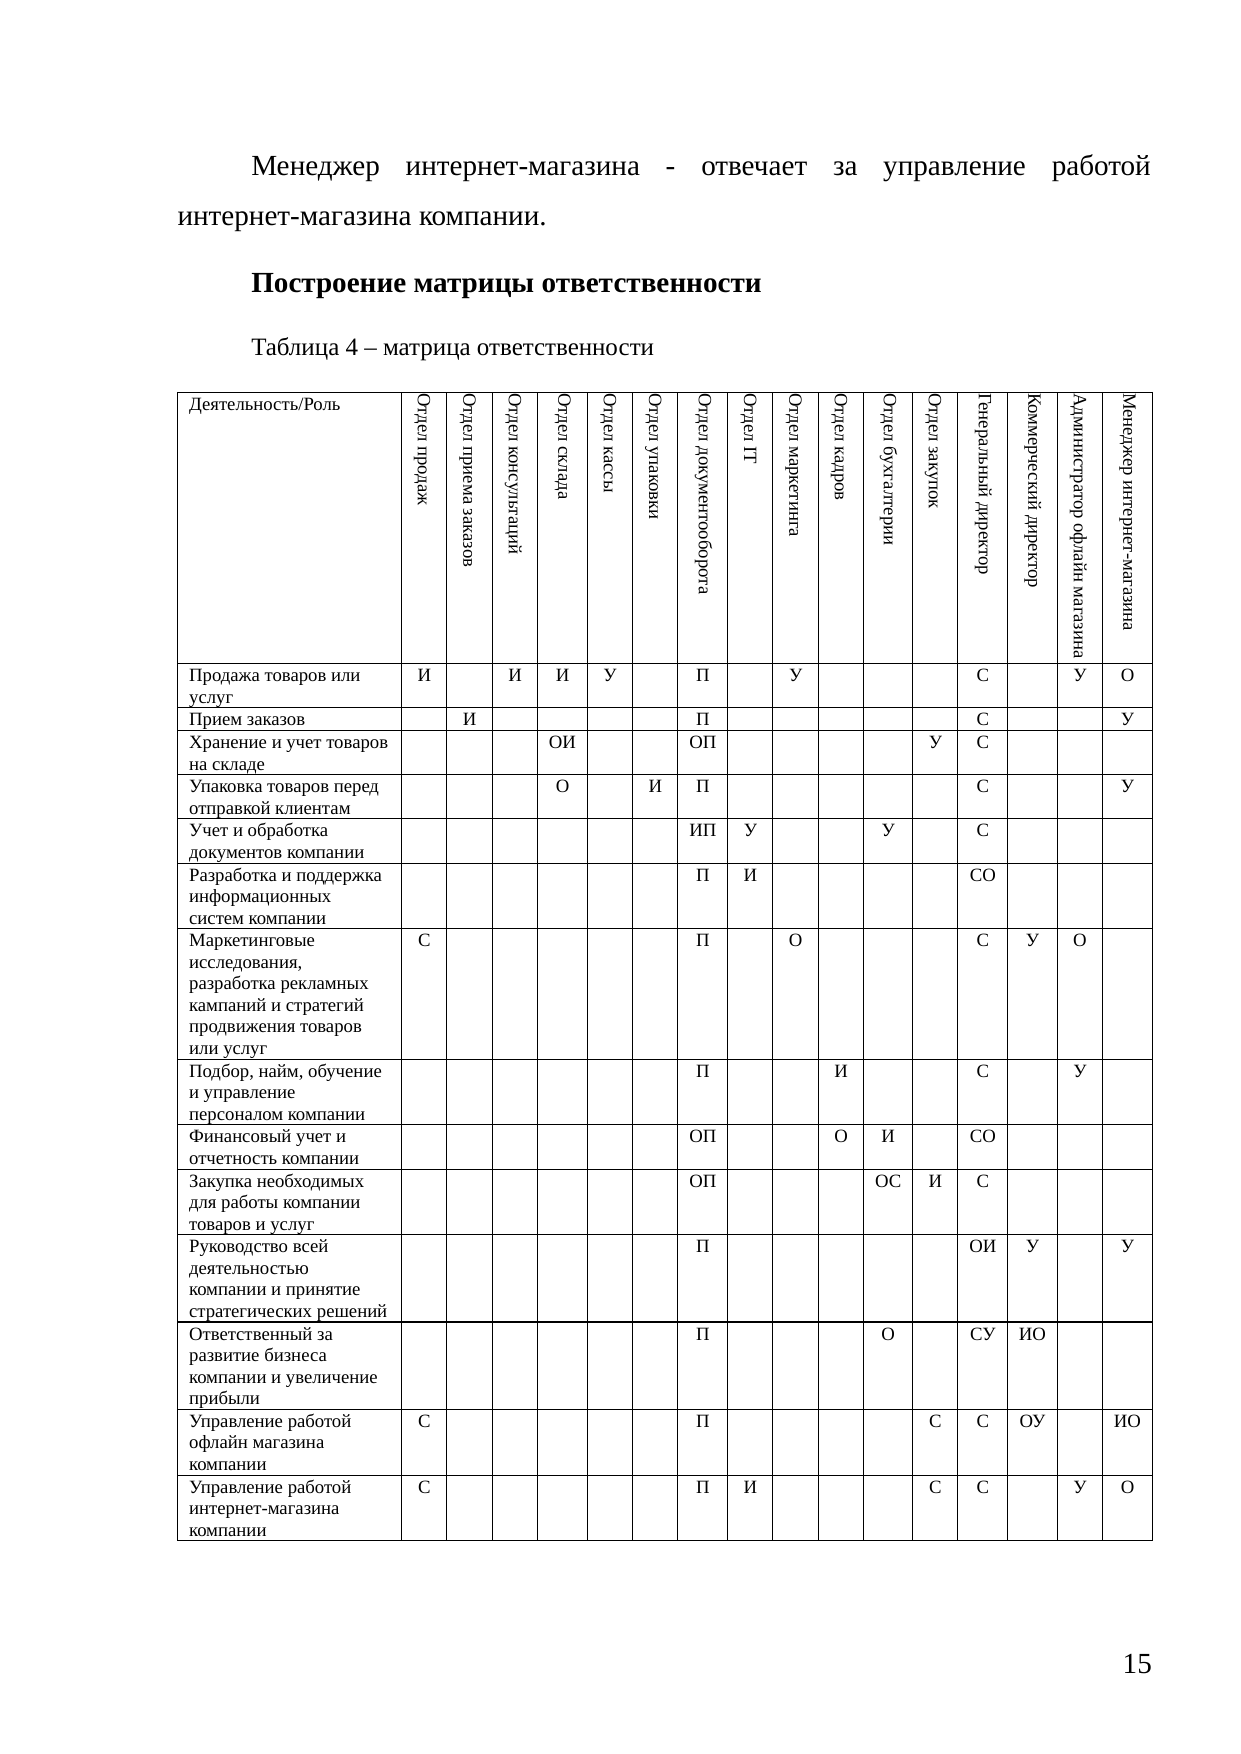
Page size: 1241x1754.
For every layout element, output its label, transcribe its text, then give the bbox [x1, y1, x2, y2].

table_cell [588, 775, 632, 818]
table_cell Подбор, найм, обучение и управление персоналом компании [178, 1060, 401, 1124]
table_cell И [538, 664, 587, 707]
table_cell [864, 864, 912, 928]
table_cell С [958, 664, 1007, 707]
table_cell [773, 1476, 818, 1540]
table_cell У [913, 731, 957, 774]
table_cell [773, 1323, 818, 1409]
table_cell [447, 819, 492, 862]
table_header Коммерческий директор [1008, 393, 1057, 663]
table_cell [1058, 1410, 1102, 1474]
table_cell [493, 775, 537, 818]
table_cell Финансовый учет и отчетность компании [178, 1125, 401, 1168]
table_cell С [913, 1410, 957, 1474]
table_cell [864, 1060, 912, 1124]
table_cell [538, 1235, 587, 1321]
table_cell [1008, 1476, 1057, 1540]
table_cell [493, 708, 537, 730]
table_cell [588, 1476, 632, 1540]
table_cell [773, 1125, 818, 1168]
table_cell [773, 1170, 818, 1234]
table_cell [1058, 1323, 1102, 1409]
table_cell [1008, 775, 1057, 818]
table_header Отдел маркетинга [773, 393, 818, 663]
table_cell [402, 864, 446, 928]
table_cell СО [958, 864, 1007, 928]
table_cell [1008, 731, 1057, 774]
table_header Отдел кадров [819, 393, 863, 663]
text Таблица 4 – матрица ответственности [177, 332, 1152, 361]
table_cell С [958, 731, 1007, 774]
table_cell [633, 1125, 677, 1168]
table_cell ОП [678, 731, 727, 774]
table_cell [913, 1323, 957, 1409]
table_cell [1008, 708, 1057, 730]
table_cell У [588, 664, 632, 707]
table_cell [913, 1125, 957, 1168]
table_cell СО [958, 1125, 1007, 1168]
table_cell [864, 1476, 912, 1540]
table_cell [1058, 864, 1102, 928]
table_cell Продажа товаров или услуг [178, 664, 401, 707]
table_cell [447, 1323, 492, 1409]
table_cell П [678, 775, 727, 818]
text Менеджер интернет-магазина - отвечает за управление работой интернет-магазина компании. [177, 148, 1152, 232]
table_cell [819, 731, 863, 774]
table_cell У [728, 819, 772, 862]
table_cell О [773, 929, 818, 1058]
table_cell [447, 1410, 492, 1474]
table_cell [633, 819, 677, 862]
table_cell [913, 864, 957, 928]
table_cell У [1058, 1060, 1102, 1124]
table_cell [447, 1235, 492, 1321]
table_cell [773, 1235, 818, 1321]
table_cell [493, 1060, 537, 1124]
table_cell П [678, 1410, 727, 1474]
table_cell У [1058, 664, 1102, 707]
table_cell [447, 731, 492, 774]
table_cell ОП [678, 1125, 727, 1168]
table_cell ОИ [958, 1235, 1007, 1321]
table_cell [819, 1235, 863, 1321]
table_cell [402, 708, 446, 730]
table_cell Разработка и поддержка информационных систем компании [178, 864, 401, 928]
table_cell О [1103, 1476, 1152, 1540]
table_cell ОП [678, 1170, 727, 1234]
table_cell С [958, 929, 1007, 1058]
table_cell И [493, 664, 537, 707]
table_cell [864, 1235, 912, 1321]
table_cell [402, 1060, 446, 1124]
table_cell [773, 819, 818, 862]
table_cell [447, 664, 492, 707]
table_cell ИО [1008, 1323, 1057, 1409]
table_cell И [913, 1170, 957, 1234]
table_cell [588, 731, 632, 774]
table_header Менеджер интернет-магазина [1103, 393, 1152, 663]
table_cell И [864, 1125, 912, 1168]
table_cell [402, 1125, 446, 1168]
table_cell П [678, 1235, 727, 1321]
table_cell [728, 1125, 772, 1168]
table_cell [588, 929, 632, 1058]
table_cell [538, 864, 587, 928]
table_cell [538, 1476, 587, 1540]
table_cell [1058, 1235, 1102, 1321]
table_cell [402, 1235, 446, 1321]
table_cell [773, 731, 818, 774]
table_cell [1058, 708, 1102, 730]
table_cell П [678, 1476, 727, 1540]
table_cell [1103, 864, 1152, 928]
table_cell [1058, 1170, 1102, 1234]
table_cell [1008, 1060, 1057, 1124]
table_cell И [728, 1476, 772, 1540]
table_cell [728, 708, 772, 730]
table_cell С [958, 708, 1007, 730]
table_cell С [402, 929, 446, 1058]
table_header Отдел IT [728, 393, 772, 663]
table_cell [1103, 1125, 1152, 1168]
table_cell [402, 731, 446, 774]
table_cell С [958, 1410, 1007, 1474]
table_cell [728, 1060, 772, 1124]
table_cell У [1008, 1235, 1057, 1321]
table_cell [913, 775, 957, 818]
table_cell [493, 1323, 537, 1409]
table_cell [913, 708, 957, 730]
table_cell С [913, 1476, 957, 1540]
table_cell С [958, 775, 1007, 818]
table_header Отдел продаж [402, 393, 446, 663]
table_cell [819, 775, 863, 818]
table_cell ИО [1103, 1410, 1152, 1474]
table_cell ИП [678, 819, 727, 862]
table_cell [402, 1170, 446, 1234]
table_cell [493, 864, 537, 928]
table_cell [447, 1170, 492, 1234]
table_cell [1103, 929, 1152, 1058]
table_cell [588, 864, 632, 928]
table_cell [819, 819, 863, 862]
table_cell О [864, 1323, 912, 1409]
table_cell [633, 1060, 677, 1124]
table_header Отдел закупок [913, 393, 957, 663]
table_cell Прием заказов [178, 708, 401, 730]
table_cell [493, 1125, 537, 1168]
table_cell [447, 1125, 492, 1168]
table_cell У [773, 664, 818, 707]
table_cell [633, 1323, 677, 1409]
table_cell Учет и обработка документов компании [178, 819, 401, 862]
table_cell [402, 775, 446, 818]
table_cell [728, 664, 772, 707]
table_cell С [958, 819, 1007, 862]
table_cell [728, 775, 772, 818]
table_cell П [678, 1323, 727, 1409]
table_cell Ответственный за развитие бизнеса компании и увеличение прибыли [178, 1323, 401, 1409]
table_header Отдел склада [538, 393, 587, 663]
table_cell [913, 929, 957, 1058]
table_cell У [1008, 929, 1057, 1058]
table_cell [913, 819, 957, 862]
table_cell П [678, 864, 727, 928]
table_cell [728, 1235, 772, 1321]
table_cell [588, 708, 632, 730]
table_cell [1058, 775, 1102, 818]
table_cell С [402, 1476, 446, 1540]
table_cell [913, 1235, 957, 1321]
table_cell И [633, 775, 677, 818]
table_cell Упаковка товаров перед отправкой клиентам [178, 775, 401, 818]
table_cell [913, 1060, 957, 1124]
table_cell [402, 819, 446, 862]
table_cell [1103, 1323, 1152, 1409]
table_cell [538, 708, 587, 730]
table_cell [447, 775, 492, 818]
table_cell [1008, 819, 1057, 862]
table_cell СУ [958, 1323, 1007, 1409]
table_header Отдел кассы [588, 393, 632, 663]
table_cell [728, 1323, 772, 1409]
table_cell Управление работой интернет-магазина компании [178, 1476, 401, 1540]
table_cell [538, 819, 587, 862]
table_cell [864, 775, 912, 818]
table_cell [864, 708, 912, 730]
table_cell [493, 1235, 537, 1321]
table_cell [773, 1410, 818, 1474]
table_cell [447, 929, 492, 1058]
table_cell О [538, 775, 587, 818]
table_cell [538, 1323, 587, 1409]
table_cell [1103, 1170, 1152, 1234]
table_cell ОИ [538, 731, 587, 774]
table_cell [864, 664, 912, 707]
table_header Отдел приема заказов [447, 393, 492, 663]
table_cell [633, 864, 677, 928]
table_cell П [678, 1060, 727, 1124]
table_cell У [864, 819, 912, 862]
table_cell О [819, 1125, 863, 1168]
table_cell [447, 864, 492, 928]
table_cell [493, 1170, 537, 1234]
table_cell [633, 731, 677, 774]
table_cell ОС [864, 1170, 912, 1234]
table_cell Маркетинговые исследования, разработка рекламных кампаний и стратегий продвижения товаров или услуг [178, 929, 401, 1058]
table_cell Хранение и учет товаров на складе [178, 731, 401, 774]
table_cell [1058, 819, 1102, 862]
table_header Администратор офлайн магазина [1058, 393, 1102, 663]
table_cell [819, 1410, 863, 1474]
table_cell [728, 1170, 772, 1234]
table_cell С [958, 1060, 1007, 1124]
table_cell [588, 1410, 632, 1474]
table_header Генеральный директор [958, 393, 1007, 663]
table_cell [402, 1323, 446, 1409]
table_header Отдел документооборота [678, 393, 727, 663]
table_cell Руководство всей деятельностью компании и принятие стратегических решений [178, 1235, 401, 1321]
table_cell У [1058, 1476, 1102, 1540]
table_cell О [1103, 664, 1152, 707]
table_cell [1103, 731, 1152, 774]
table_cell [493, 731, 537, 774]
table_cell П [678, 664, 727, 707]
table_cell [1008, 1125, 1057, 1168]
table_cell И [819, 1060, 863, 1124]
table_cell [819, 929, 863, 1058]
table_cell У [1103, 708, 1152, 730]
table_cell [447, 1476, 492, 1540]
table_cell [538, 1410, 587, 1474]
table_cell [538, 1125, 587, 1168]
table_cell [493, 1410, 537, 1474]
table_cell [447, 1060, 492, 1124]
table_header Отдел бухгалтерии [864, 393, 912, 663]
table_cell [864, 1410, 912, 1474]
table_cell [773, 775, 818, 818]
table_cell [1103, 819, 1152, 862]
table_cell [819, 664, 863, 707]
table_cell Управление работой офлайн магазина компании [178, 1410, 401, 1474]
table_cell [538, 929, 587, 1058]
table_cell У [1103, 775, 1152, 818]
table_cell [588, 1170, 632, 1234]
table_cell [864, 929, 912, 1058]
table_cell У [1103, 1235, 1152, 1321]
table_cell [588, 1235, 632, 1321]
table_cell [1008, 864, 1057, 928]
table_cell [633, 1170, 677, 1234]
table_cell С [958, 1476, 1007, 1540]
table_cell [1008, 1170, 1057, 1234]
table_cell И [402, 664, 446, 707]
table_cell [633, 929, 677, 1058]
table_cell [633, 1476, 677, 1540]
table_cell [493, 1476, 537, 1540]
table_cell С [958, 1170, 1007, 1234]
table_cell [1103, 1060, 1152, 1124]
table_cell [588, 1323, 632, 1409]
table_cell И [447, 708, 492, 730]
table_cell [1058, 731, 1102, 774]
table_cell [633, 664, 677, 707]
table_cell [913, 664, 957, 707]
table_header Деятельность/Роль [178, 393, 401, 663]
table_cell [588, 1125, 632, 1168]
table_cell [864, 731, 912, 774]
subtitle Построение матрицы ответственности [177, 265, 1152, 298]
table_header Отдел упаковки [633, 393, 677, 663]
table_cell [773, 708, 818, 730]
table_cell [819, 864, 863, 928]
table_cell [773, 864, 818, 928]
table_cell [538, 1170, 587, 1234]
table_cell [588, 819, 632, 862]
table_cell [493, 929, 537, 1058]
table_cell [819, 1476, 863, 1540]
table_cell [819, 708, 863, 730]
table_cell [633, 708, 677, 730]
table_cell [1058, 1125, 1102, 1168]
table_cell [728, 1410, 772, 1474]
table_cell [773, 1060, 818, 1124]
table_cell [538, 1060, 587, 1124]
table_cell [633, 1235, 677, 1321]
table_cell О [1058, 929, 1102, 1058]
table_cell [493, 819, 537, 862]
table_cell И [728, 864, 772, 928]
table_cell Закупка необходимых для работы компании товаров и услуг [178, 1170, 401, 1234]
table_cell [819, 1323, 863, 1409]
table_cell [728, 731, 772, 774]
table_header Отдел консультаций [493, 393, 537, 663]
table_cell [633, 1410, 677, 1474]
table_cell С [402, 1410, 446, 1474]
table_cell [819, 1170, 863, 1234]
table_cell ОУ [1008, 1410, 1057, 1474]
table_cell П [678, 708, 727, 730]
table_cell [588, 1060, 632, 1124]
table_cell [728, 929, 772, 1058]
table_cell [1008, 664, 1057, 707]
table_cell П [678, 929, 727, 1058]
